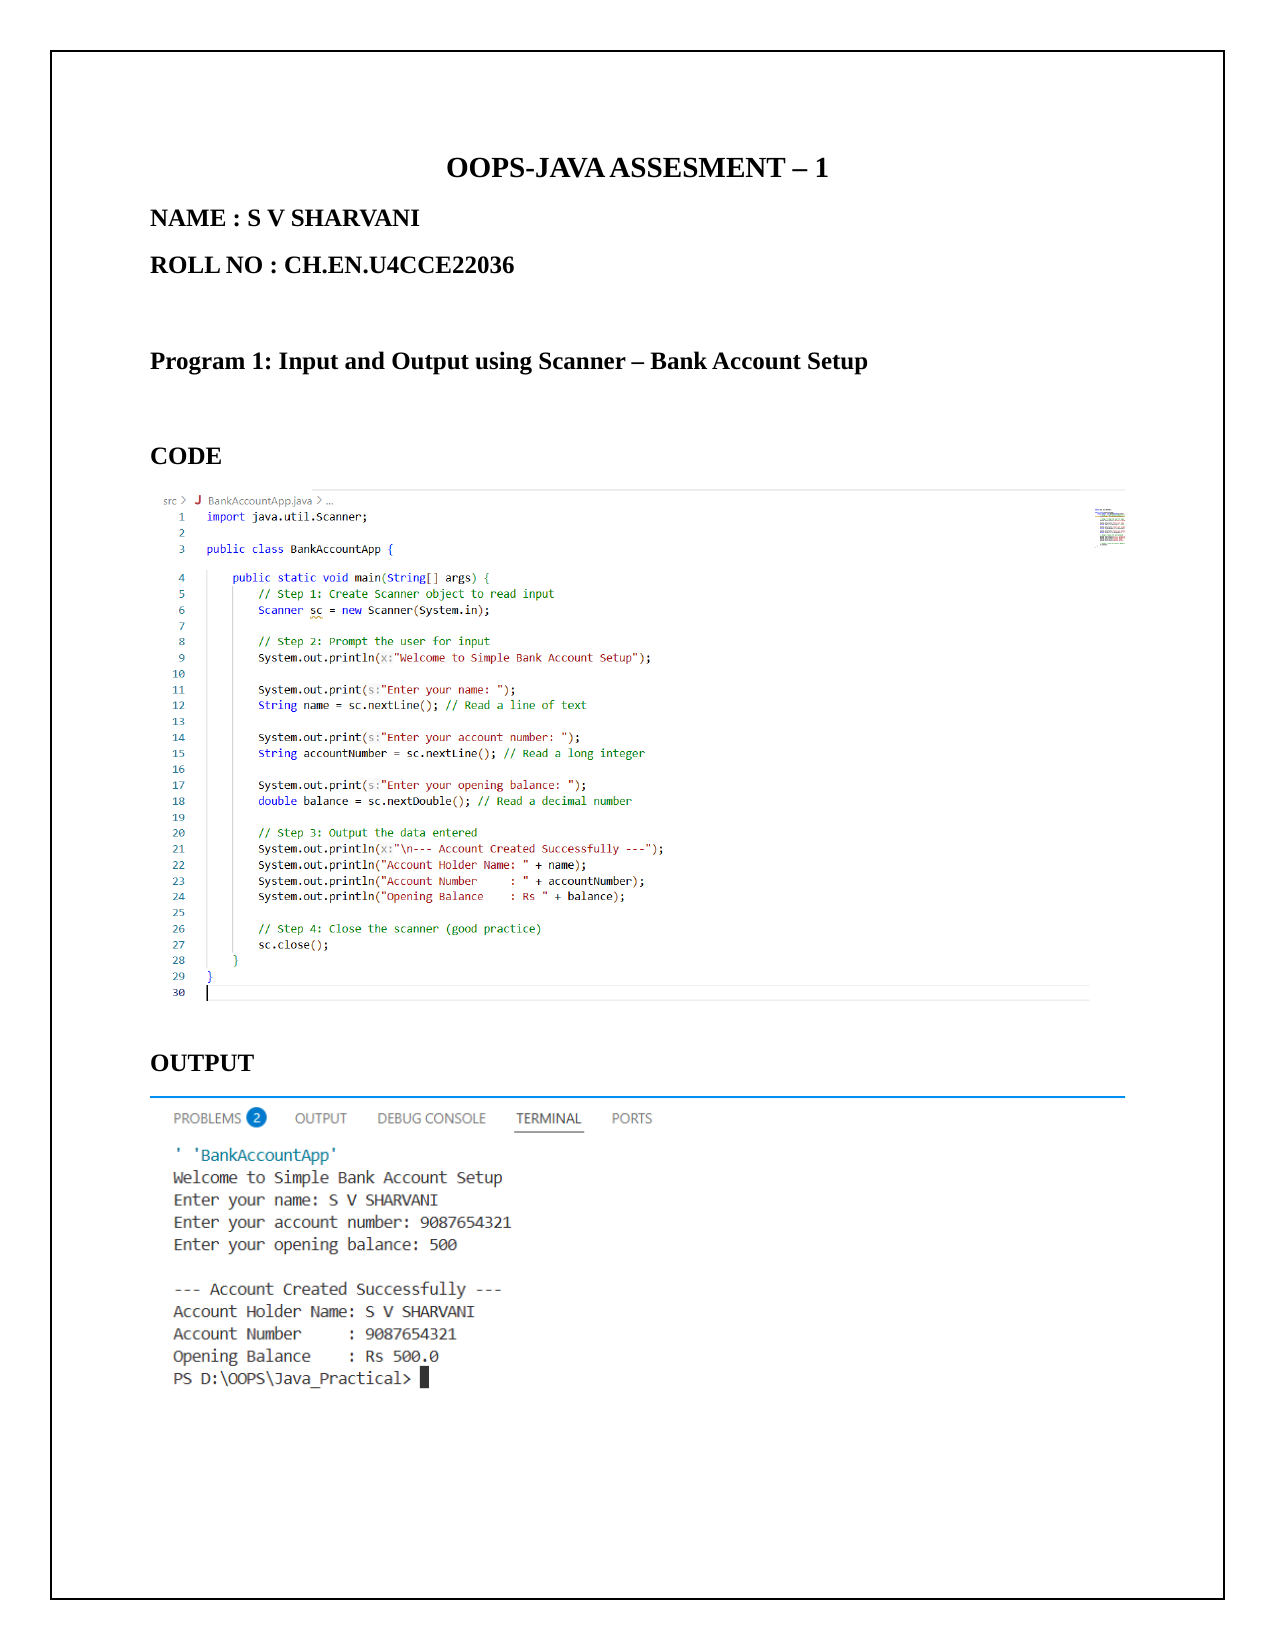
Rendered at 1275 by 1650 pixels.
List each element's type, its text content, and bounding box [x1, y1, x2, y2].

text CODE [150, 441, 1125, 470]
picture [150, 1096, 1125, 1443]
picture [150, 489, 1125, 1030]
text ROLL NO : CH.EN.U4CCE22036 [150, 251, 1125, 279]
text OUTPUT [150, 1048, 1125, 1077]
text Program 1: Input and Output using Scanner – Bank Account Setup [150, 346, 1125, 375]
text OOPS-JAVA ASSESMENT – 1 [150, 150, 1125, 183]
text NAME : S V SHARVANI [150, 203, 1125, 232]
